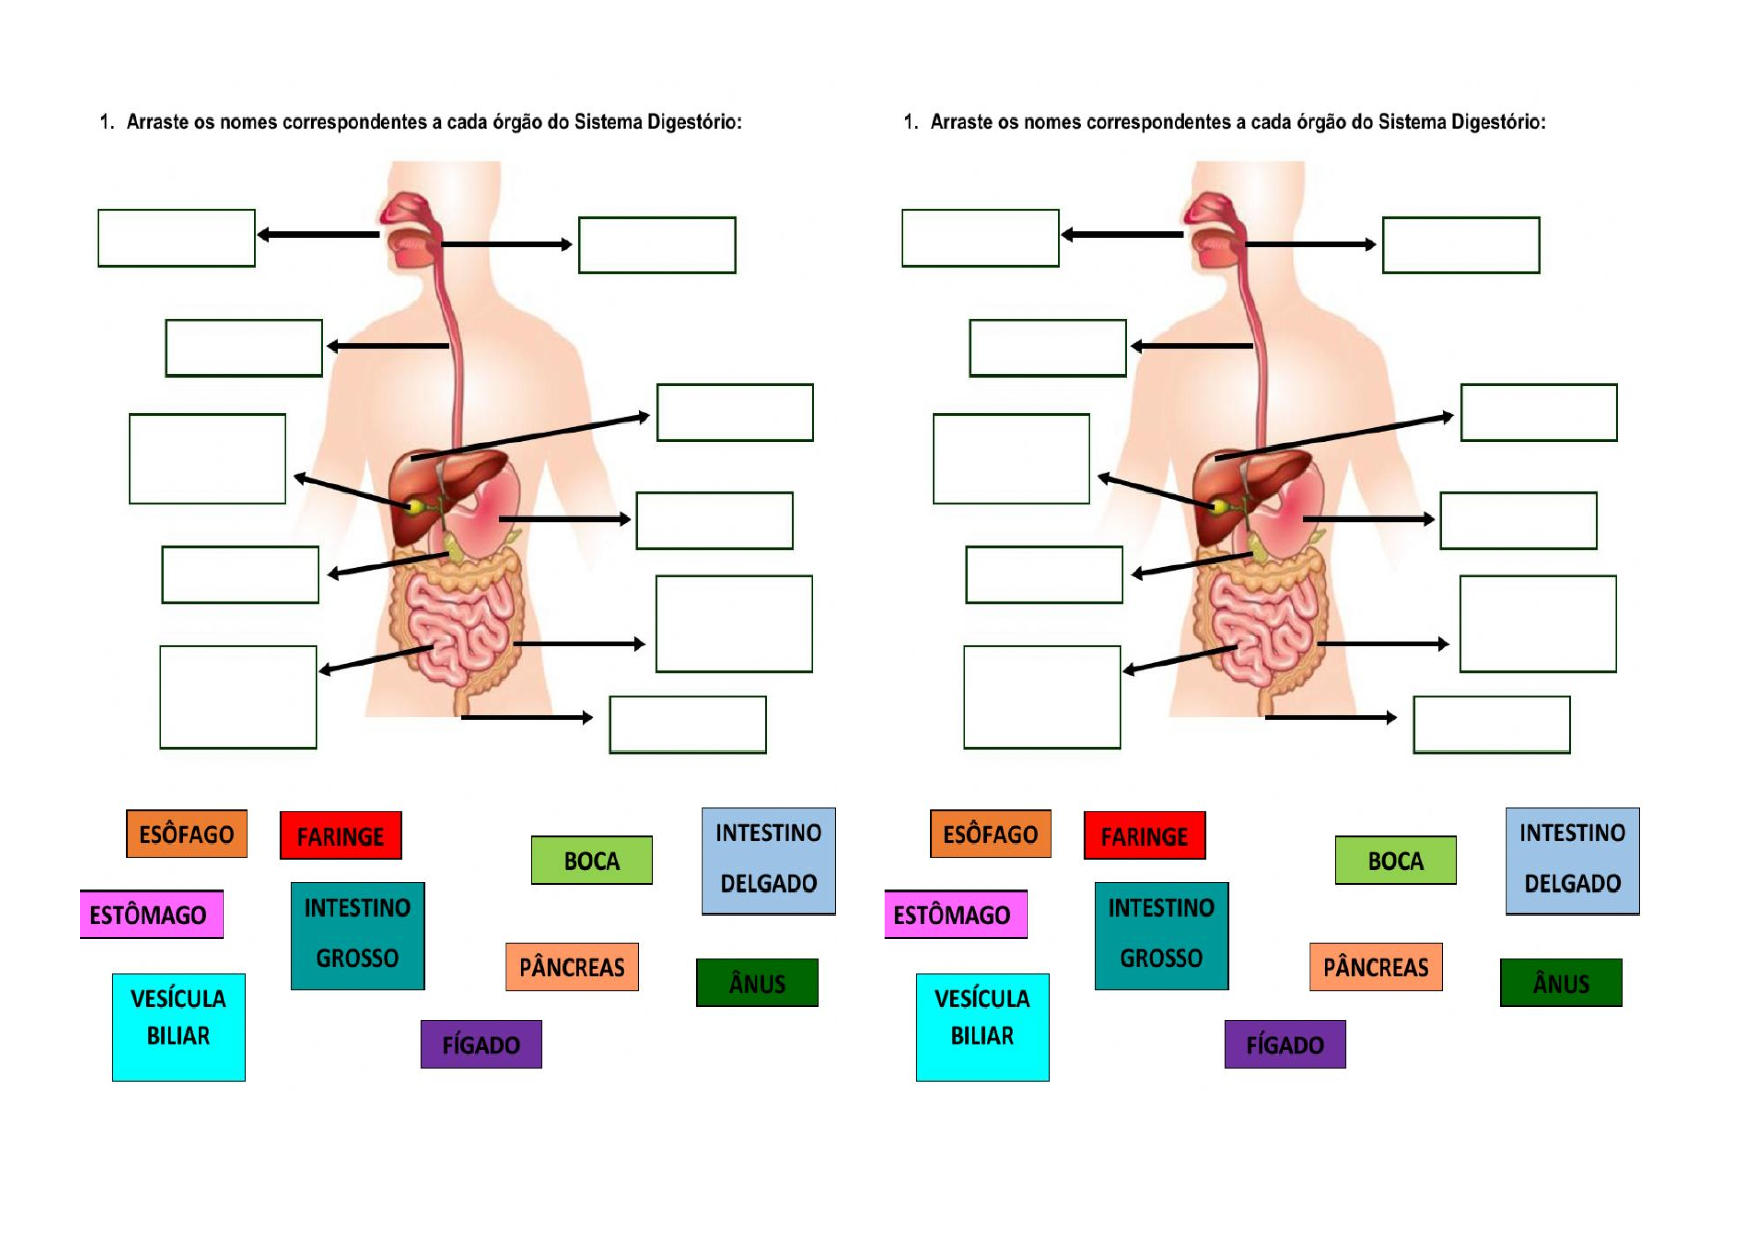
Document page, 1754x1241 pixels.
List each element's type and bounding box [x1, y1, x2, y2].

picture [80, 75, 838, 1114]
picture [884, 75, 1643, 1114]
